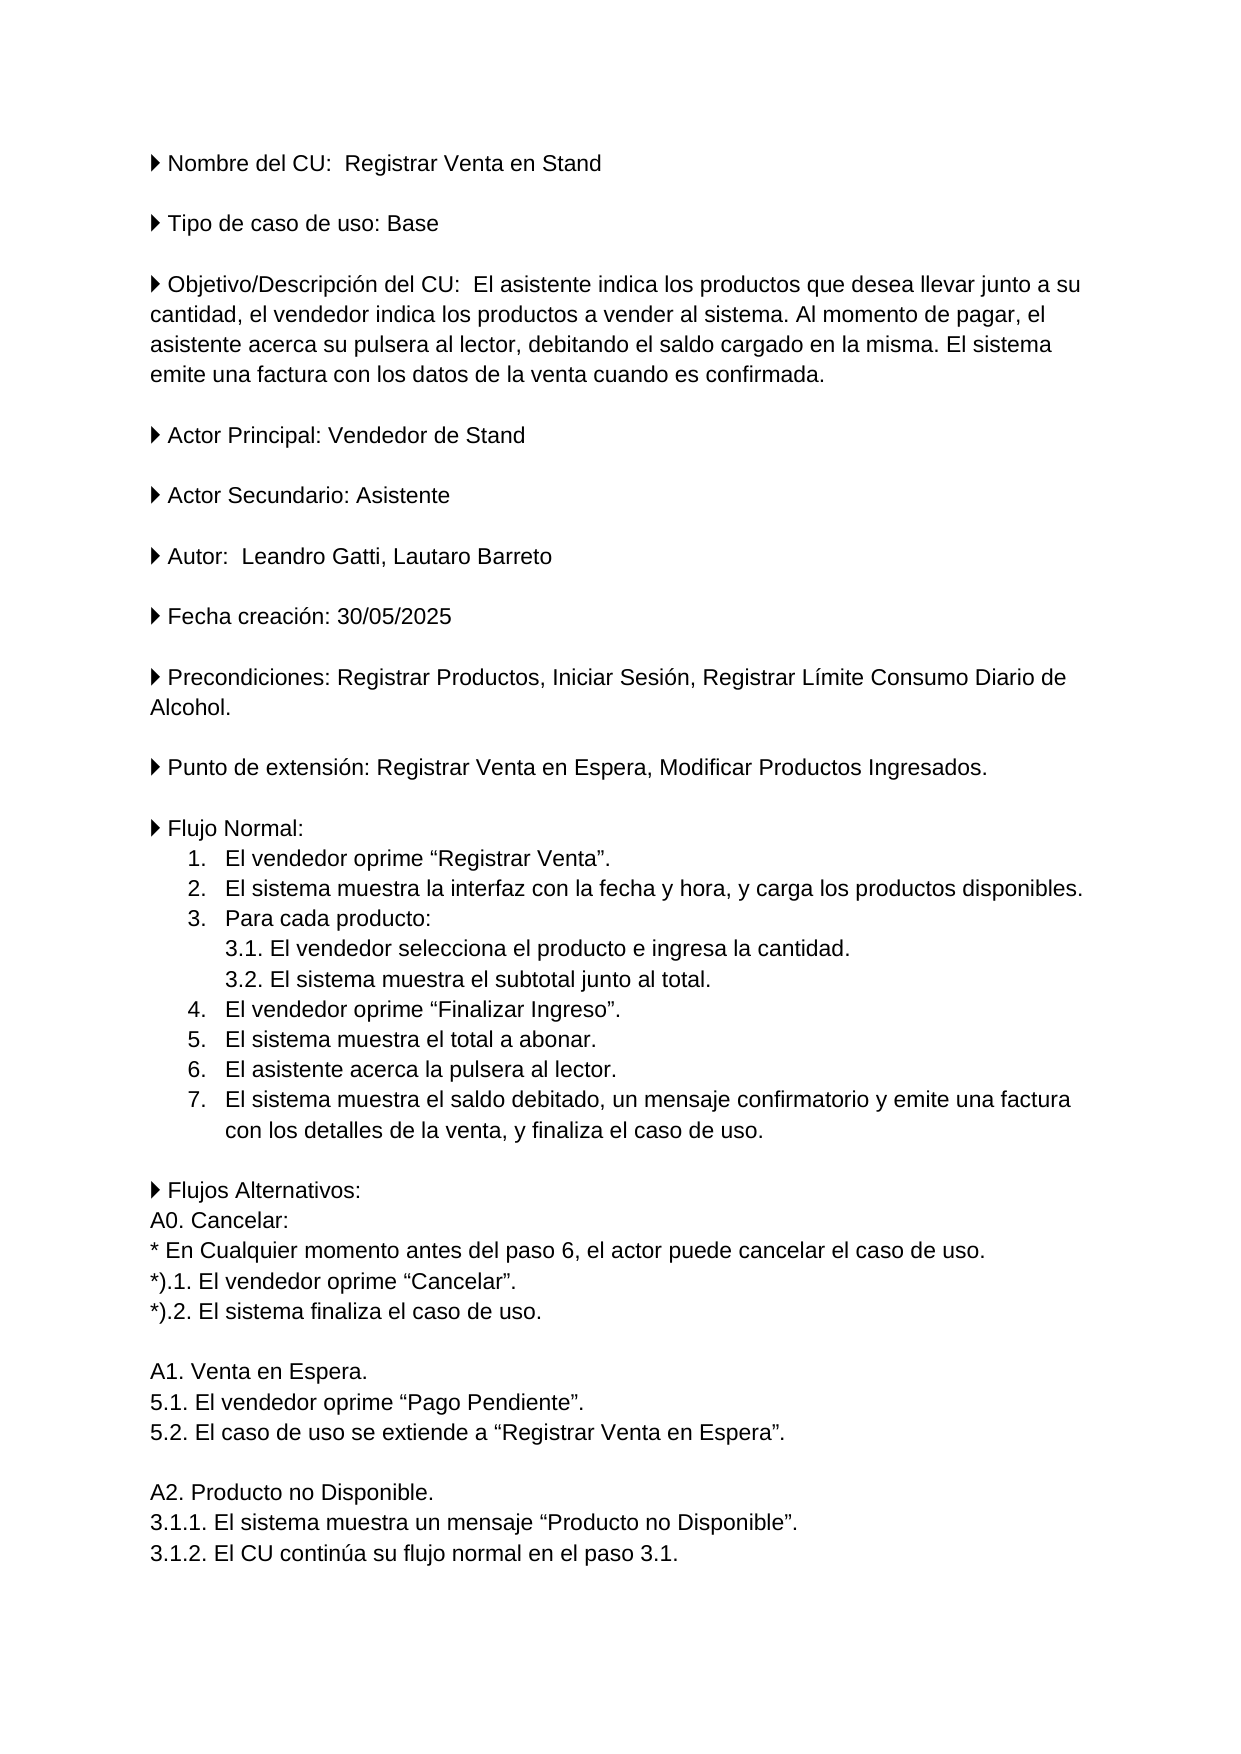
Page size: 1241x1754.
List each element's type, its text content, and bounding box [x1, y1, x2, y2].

text 🞂 Fecha creación: 30/05/2025 [150, 603, 1090, 629]
text 5.1. El vendedor oprime “Pago Pendiente”. [150, 1388, 1090, 1415]
text 🞂 Objetivo/Descripción del CU: El asistente indica los productos que desea llevar junto a su cantidad, el vendedor indica los productos a vender al sistema. Al momento de pagar, el asistente acerca su pulsera al lector, debitando el saldo cargado en la misma. El sistema emite una factura con los datos de la venta cuando es confirmada. [150, 271, 1090, 388]
text 3.1.2. El CU continúa su flujo normal en el paso 3.1. [150, 1539, 1090, 1566]
text 3.1. El vendedor selecciona el producto e ingresa la cantidad. [225, 935, 1090, 962]
list El sistema muestra el total a abonar. [187, 1026, 1090, 1052]
text 🞂 Actor Secundario: Asistente [150, 482, 1090, 509]
text 🞂 Actor Principal: Vendedor de Stand [150, 422, 1090, 448]
text 🞂 Autor: Leandro Gatti, Lautaro Barreto [150, 543, 1090, 569]
text 3.1.1. El sistema muestra un mensaje “Producto no Disponible”. [150, 1509, 1090, 1536]
list El vendedor oprime “Finalizar Ingreso”. [187, 996, 1090, 1022]
list El sistema muestra la interfaz con la fecha y hora, y carga los productos disponibles. [187, 875, 1090, 901]
text 5.2. El caso de uso se extiende a “Registrar Venta en Espera”. [150, 1419, 1090, 1445]
list Para cada producto: [187, 905, 1090, 932]
text 🞂 Precondiciones: Registrar Productos, Iniciar Sesión, Registrar Límite Consumo Diario de Alcohol. [150, 663, 1090, 720]
text 🞂 Flujo Normal: [150, 814, 1090, 841]
text 🞂 Nombre del CU: Registrar Venta en Stand [150, 150, 1090, 176]
text A2. Producto no Disponible. [150, 1479, 1090, 1506]
text * En Cualquier momento antes del paso 6, el actor puede cancelar el caso de uso. [150, 1237, 1090, 1264]
list El asistente acerca la pulsera al lector. [187, 1056, 1090, 1083]
list El vendedor oprime “Registrar Venta”. [187, 845, 1090, 871]
text 🞂 Flujos Alternativos: [150, 1177, 1090, 1203]
text A1. Venta en Espera. [150, 1358, 1090, 1385]
text 3.2. El sistema muestra el subtotal junto al total. [225, 966, 1090, 992]
text 🞂 Punto de extensión: Registrar Venta en Espera, Modificar Productos Ingresados. [150, 754, 1090, 781]
text *).2. El sistema finaliza el caso de uso. [150, 1298, 1090, 1324]
text A0. Cancelar: [150, 1207, 1090, 1234]
text *).1. El vendedor oprime “Cancelar”. [150, 1268, 1090, 1294]
text 🞂 Tipo de caso de uso: Base [150, 210, 1090, 237]
list El sistema muestra el saldo debitado, un mensaje confirmatorio y emite una factura con los detalles de la venta, y finaliza el caso de uso. [187, 1086, 1090, 1143]
